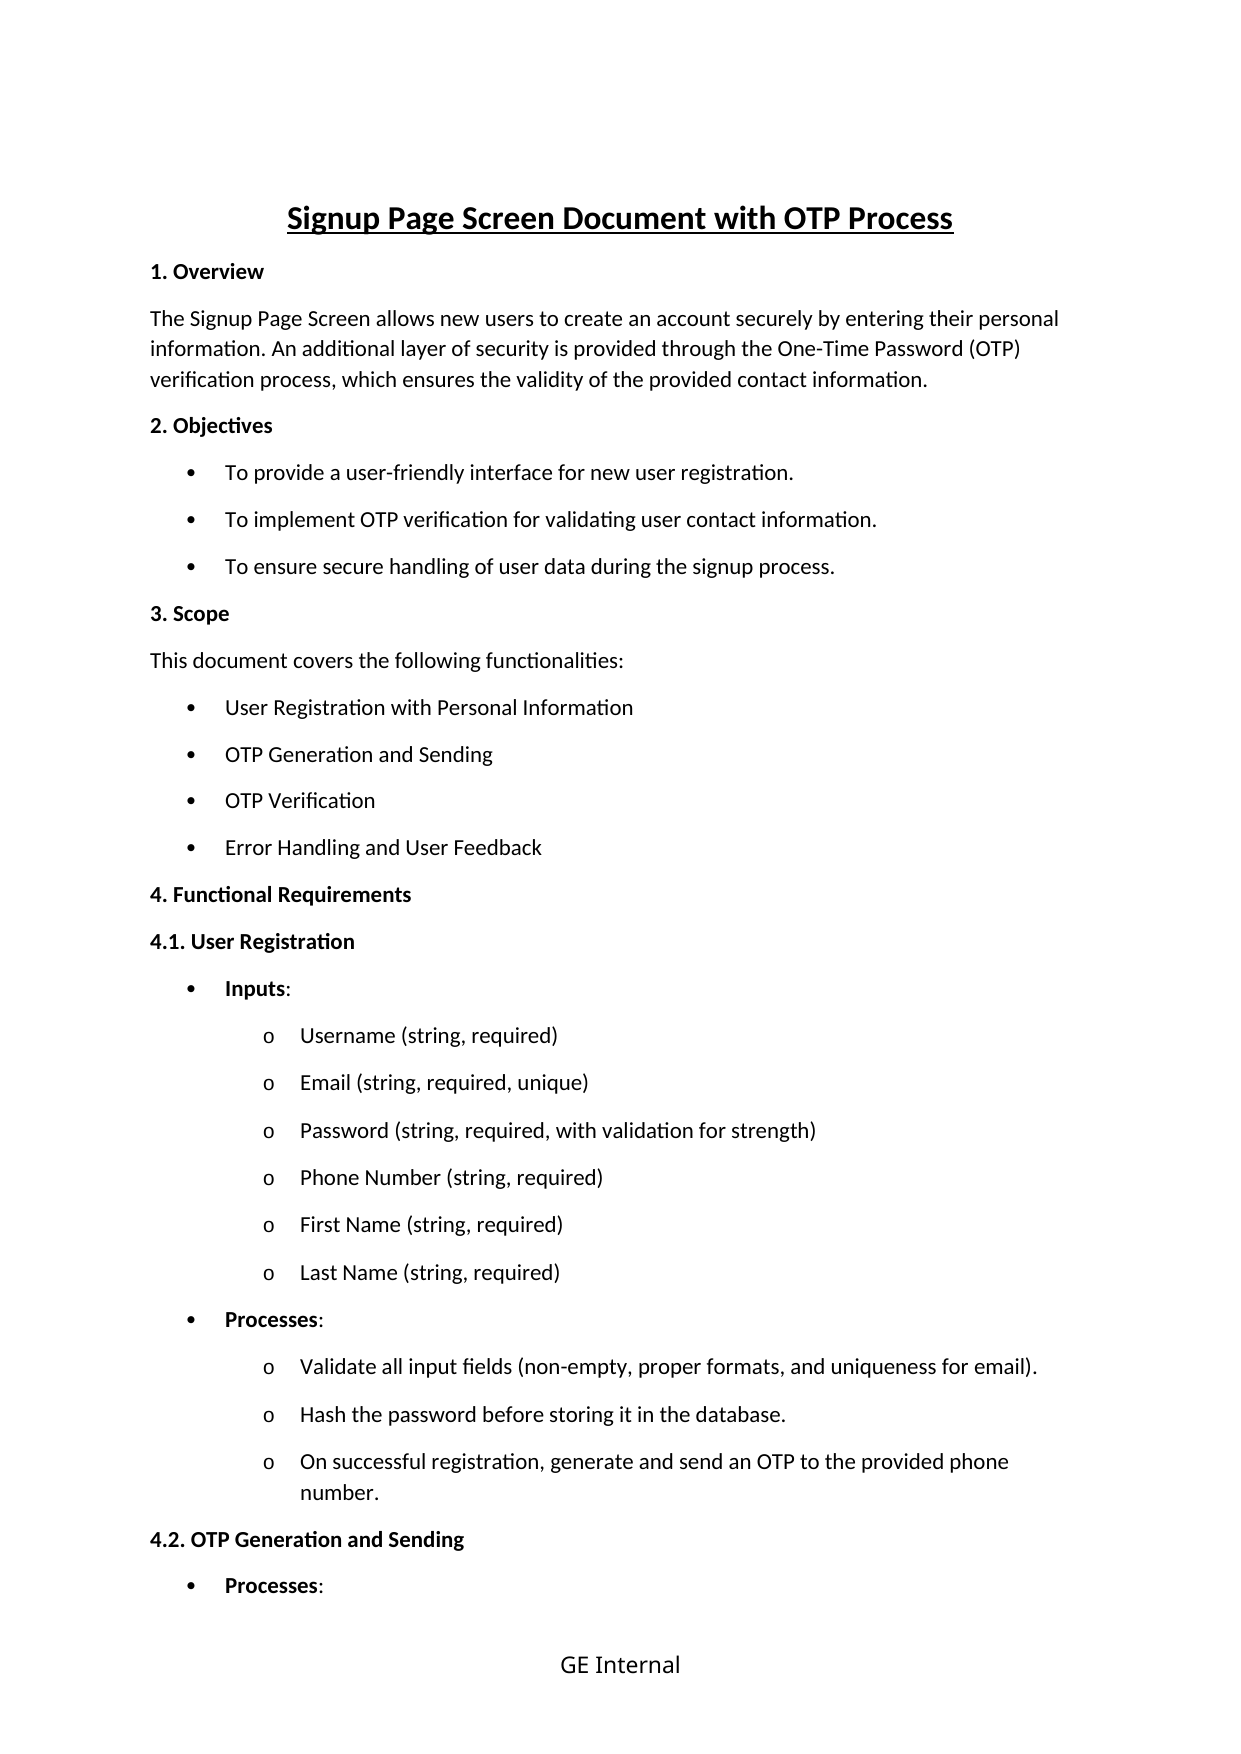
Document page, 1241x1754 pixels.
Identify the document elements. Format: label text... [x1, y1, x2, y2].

text 1. Overview [150, 257, 1090, 286]
list OTP Verification [187, 787, 1090, 815]
text This document covers the following functionalities: [150, 646, 1090, 674]
list First Name (string, required) [262, 1211, 1090, 1239]
list Inputs: [187, 974, 1090, 1002]
list Processes: [187, 1305, 1090, 1333]
list User Registration with Personal Information [187, 693, 1090, 721]
list Username (string, required) [262, 1021, 1090, 1049]
list Processes: [187, 1572, 1090, 1599]
list OTP Generation and Sending [187, 740, 1090, 768]
list Validate all input fields (non-empty, proper formats, and uniqueness for email). [262, 1352, 1090, 1381]
text 2. Objectives [150, 412, 1090, 440]
list To provide a user-friendly interface for new user registration. [187, 458, 1090, 487]
list Phone Number (string, required) [262, 1163, 1090, 1192]
text The Signup Page Screen allows new users to create an account securely by entering their personal information. An additional layer of security is provided through the One-Time Password (OTP) verification process, which ensures the validity of the provided contact information. [150, 304, 1090, 393]
list Error Handling and User Feedback [187, 833, 1090, 862]
list Email (string, required, unique) [262, 1068, 1090, 1097]
text Signup Page Screen Document with OTP Process [150, 197, 1090, 238]
list On successful registration, generate and send an OTP to the provided phone number. [262, 1447, 1090, 1506]
list Last Name (string, required) [262, 1258, 1090, 1287]
text 4.2. OTP Generation and Sending [150, 1525, 1090, 1553]
list Hash the password before storing it in the database. [262, 1400, 1090, 1428]
list To implement OTP verification for validating user contact information. [187, 505, 1090, 533]
text 4.1. User Registration [150, 927, 1090, 955]
text 3. Scope [150, 599, 1090, 627]
list To ensure secure handling of user data during the signup process. [187, 552, 1090, 580]
text 4. Functional Requirements [150, 880, 1090, 908]
list Password (string, required, with validation for strength) [262, 1116, 1090, 1144]
